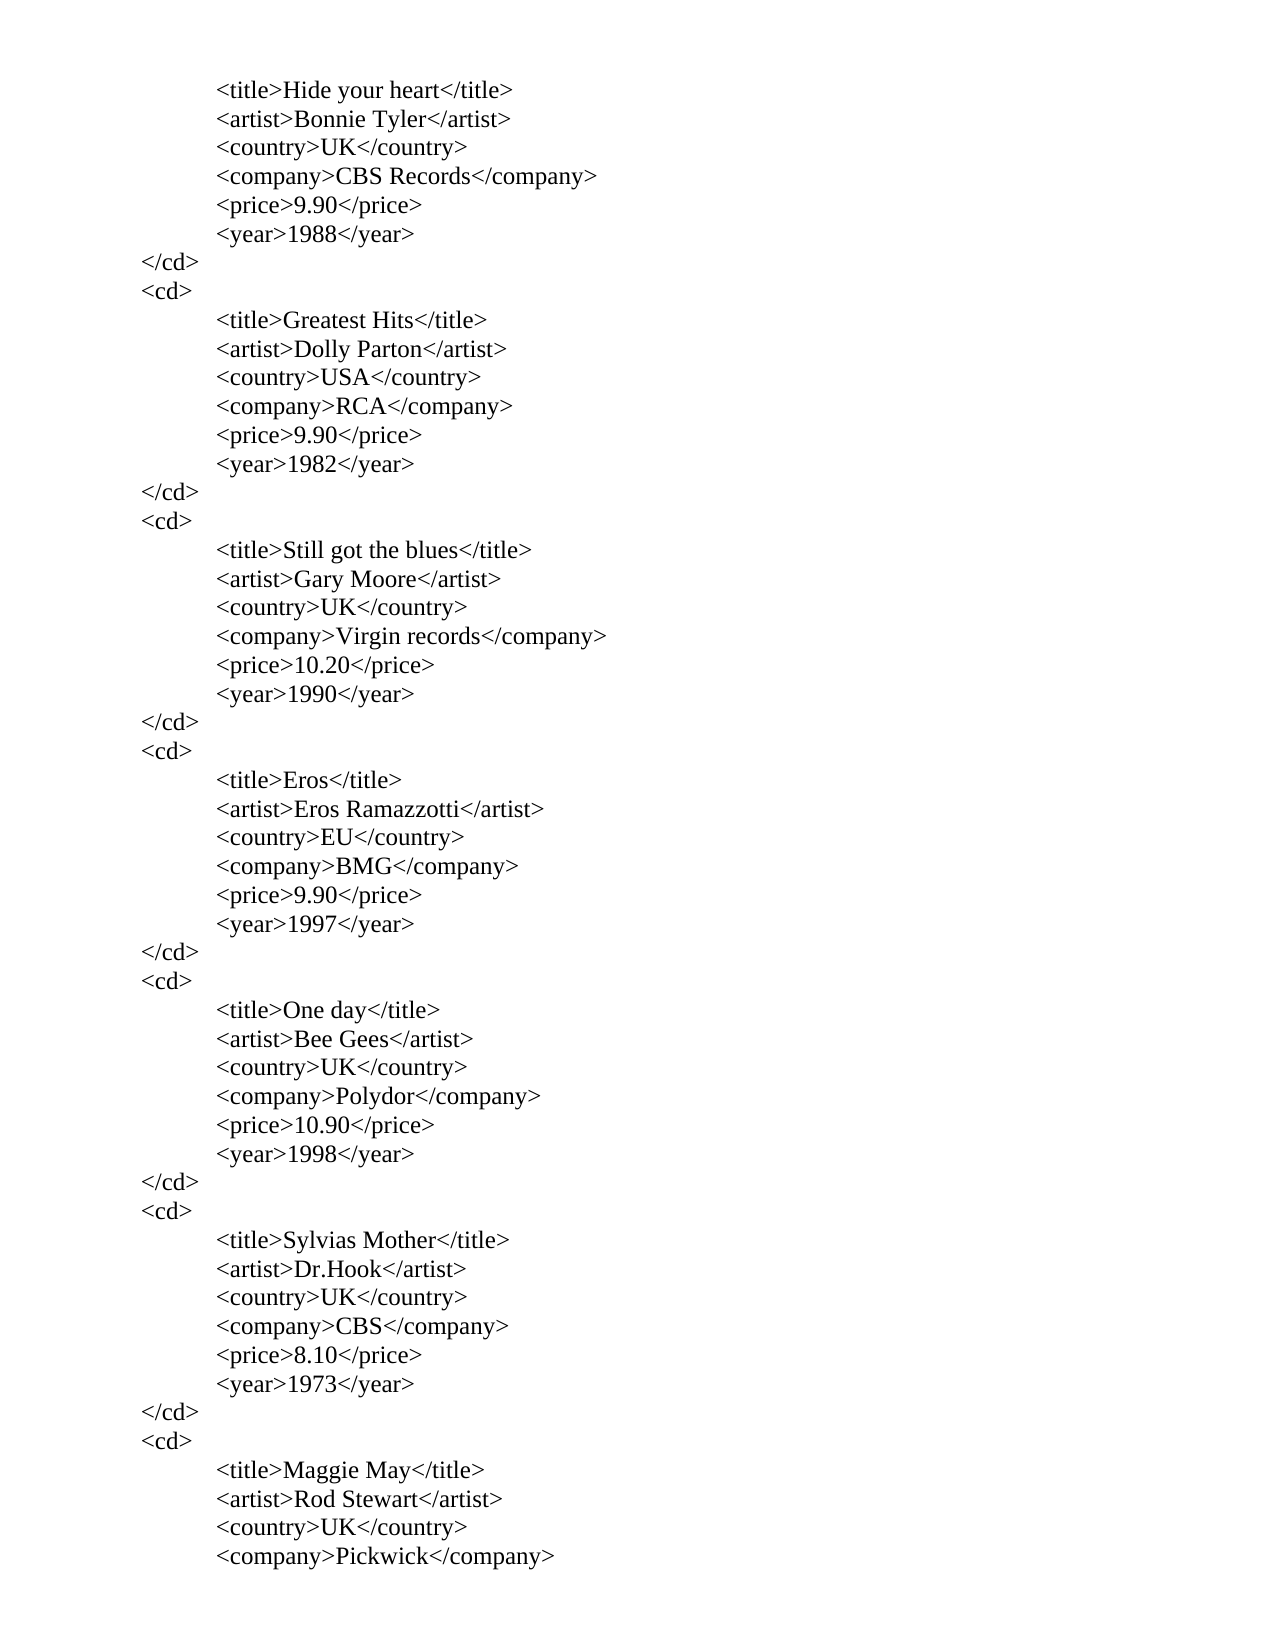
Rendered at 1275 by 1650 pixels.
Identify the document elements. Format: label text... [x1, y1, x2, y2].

text <artist>Bee Gees</artist> [66, 1024, 1237, 1052]
text <title>Hide your heart</title> [66, 75, 1237, 104]
text <cd> [66, 736, 1237, 765]
text <year>1988</year> [66, 219, 1237, 247]
text <year>1998</year> [66, 1139, 1237, 1167]
text <price>9.90</price> [66, 880, 1237, 909]
text <artist>Dolly Parton</artist> [66, 334, 1237, 362]
text <artist>Dr.Hook</artist> [66, 1254, 1237, 1282]
text <company>CBS Records</company> [66, 161, 1237, 190]
text <price>8.10</price> [66, 1340, 1237, 1369]
text <cd> [66, 966, 1237, 995]
text <price>9.90</price> [66, 190, 1237, 219]
text <company>BMG</company> [66, 851, 1237, 880]
text </cd> [66, 1167, 1237, 1196]
text <country>UK</country> [66, 132, 1237, 161]
text <year>1997</year> [66, 909, 1237, 937]
text <artist>Gary Moore</artist> [66, 564, 1237, 592]
text <year>1982</year> [66, 449, 1237, 477]
text <title>Eros</title> [66, 765, 1237, 794]
text </cd> [66, 707, 1237, 736]
text <country>USA</country> [66, 362, 1237, 391]
text <year>1973</year> [66, 1369, 1237, 1397]
text <title>Sylvias Mother</title> [66, 1225, 1237, 1254]
text <price>9.90</price> [66, 420, 1237, 449]
text <country>UK</country> [66, 1282, 1237, 1311]
text <cd> [66, 506, 1237, 535]
text <price>10.20</price> [66, 650, 1237, 679]
text <artist>Bonnie Tyler</artist> [66, 104, 1237, 132]
text <artist>Rod Stewart</artist> [66, 1484, 1237, 1512]
text <company>RCA</company> [66, 391, 1237, 420]
text <cd> [66, 276, 1237, 305]
text <year>1990</year> [66, 679, 1237, 707]
text <artist>Eros Ramazzotti</artist> [66, 794, 1237, 822]
text <title>Still got the blues</title> [66, 535, 1237, 564]
text </cd> [66, 477, 1237, 506]
text <cd> [66, 1196, 1237, 1225]
text <cd> [66, 1426, 1237, 1455]
text <company>Pickwick</company> [66, 1541, 1237, 1570]
text <company>CBS</company> [66, 1311, 1237, 1340]
text <country>EU</country> [66, 822, 1237, 851]
text <price>10.90</price> [66, 1110, 1237, 1139]
text </cd> [66, 1397, 1237, 1426]
text </cd> [66, 937, 1237, 966]
text <company>Virgin records</company> [66, 621, 1237, 650]
text <country>UK</country> [66, 1052, 1237, 1081]
text <title>One day</title> [66, 995, 1237, 1024]
text <title>Greatest Hits</title> [66, 305, 1237, 334]
text <title>Maggie May</title> [66, 1455, 1237, 1484]
text </cd> [66, 247, 1237, 276]
text <country>UK</country> [66, 1512, 1237, 1541]
text <country>UK</country> [66, 592, 1237, 621]
text <company>Polydor</company> [66, 1081, 1237, 1110]
